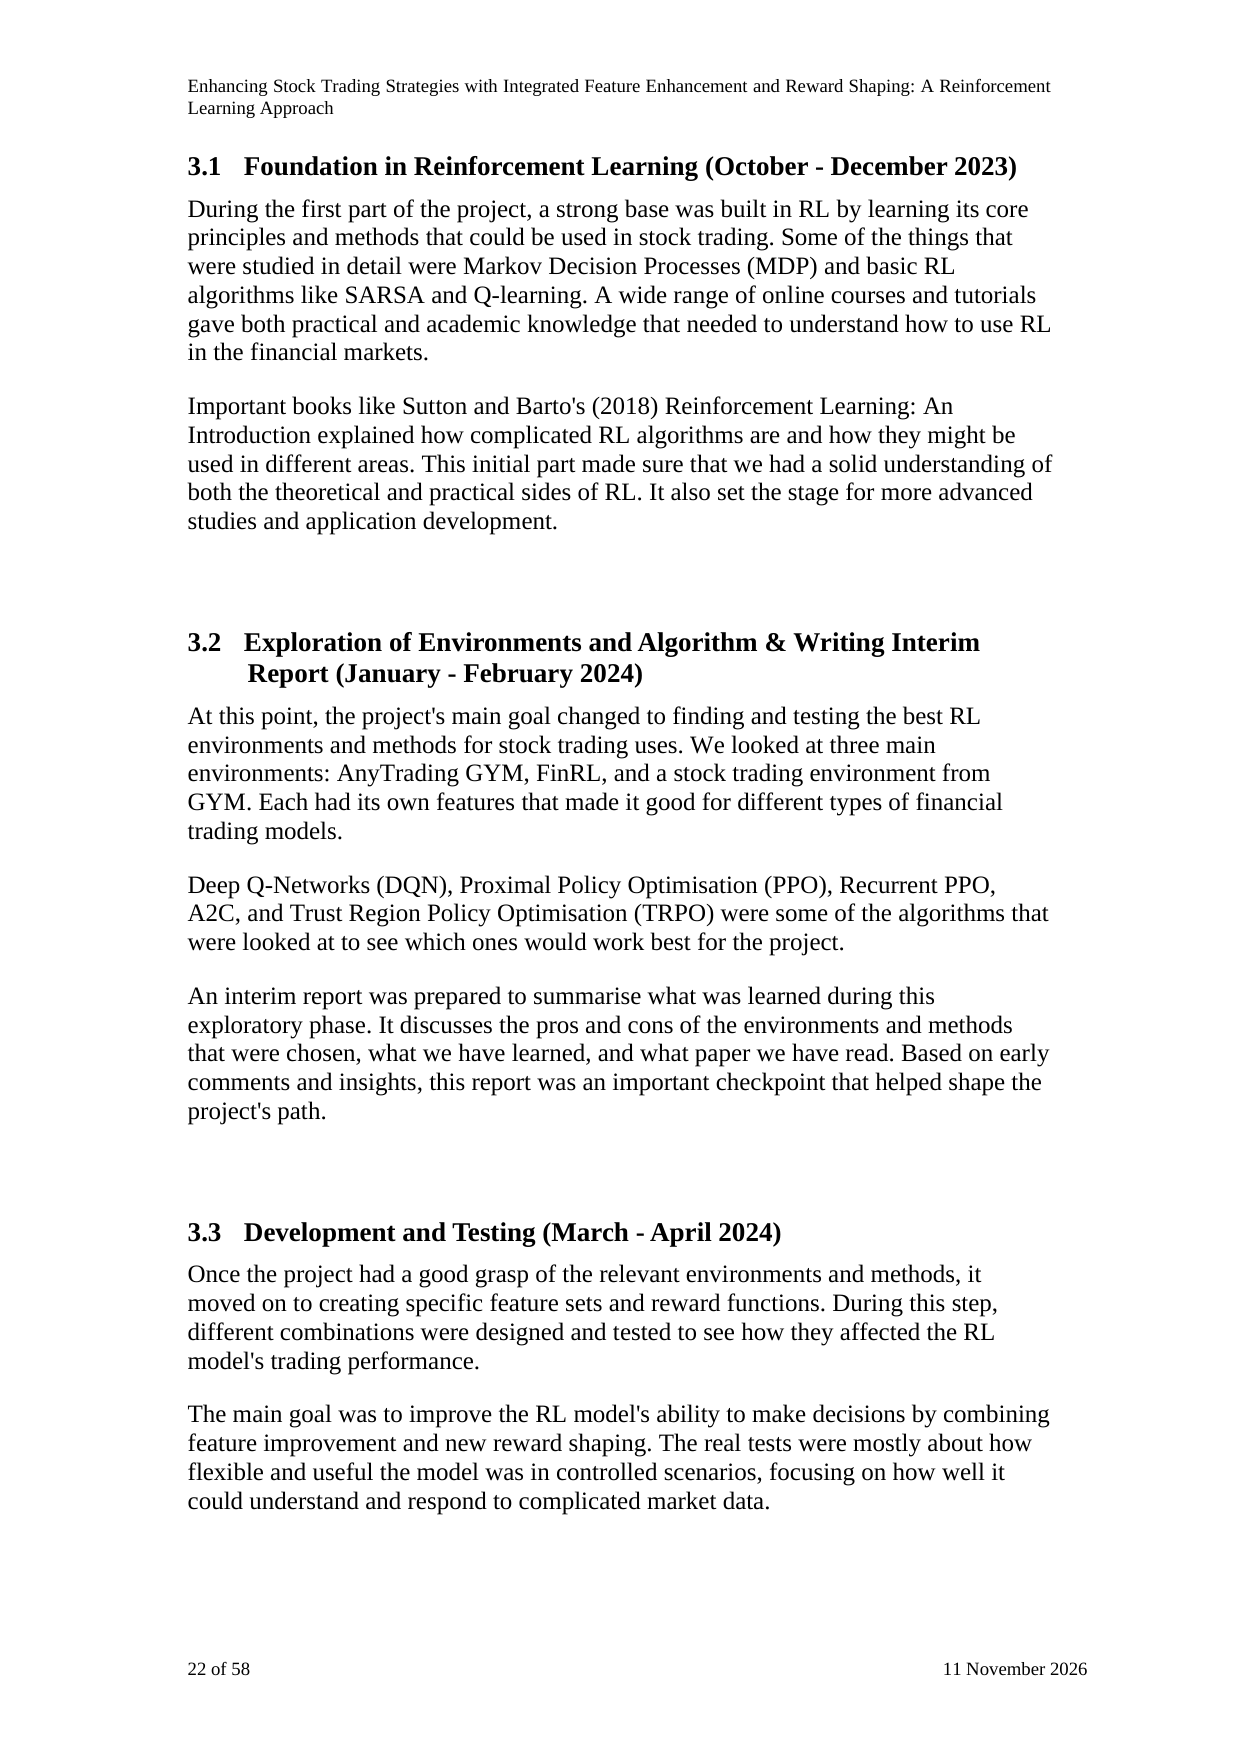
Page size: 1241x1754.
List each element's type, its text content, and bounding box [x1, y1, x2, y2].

text Once the project had a good grasp of the relevant environments and methods, it moved on to creating specific feature sets and reward functions. During this step, different combinations were designed and tested to see how they affected the RL model's trading performance. [187, 1259, 1053, 1374]
subtitle Foundation in Reinforcement Learning (October - December 2023) [187, 150, 1053, 181]
text Important books like Sutton and Barto's (2018) Reinforcement Learning: An Introduction explained how complicated RL algorithms are and how they might be used in different areas. This initial part made sure that we had a solid understanding of both the theoretical and practical sides of RL. It also set the stage for more advanced studies and application development. [187, 391, 1053, 535]
subtitle Exploration of Environments and Algorithm & Writing Interim Report (January - February 2024) [187, 626, 1053, 688]
text During the first part of the project, a strong base was built in RL by learning its core principles and methods that could be used in stock trading. Some of the things that were studied in detail were Markov Decision Processes (MDP) and basic RL algorithms like SARSA and Q-learning. A wide range of online courses and tutorials gave both practical and academic knowledge that needed to understand how to use RL in the financial markets. [187, 194, 1053, 366]
text The main goal was to improve the RL model's ability to make decisions by combining feature improvement and new reward shaping. The real tests were mostly about how flexible and useful the model was in controlled scenarios, focusing on how well it could understand and respond to complicated market data. [187, 1399, 1053, 1514]
text Deep Q-Networks (DQN), Proximal Policy Optimisation (PPO), Recurrent PPO, A2C, and Trust Region Policy Optimisation (TRPO) were some of the algorithms that were looked at to see which ones would work best for the project. [187, 870, 1053, 956]
subtitle Development and Testing (March - April 2024) [187, 1216, 1053, 1247]
text An interim report was prepared to summarise what was learned during this exploratory phase. It discusses the pros and cons of the environments and methods that were chosen, what we have learned, and what paper we have read. Based on early comments and insights, this report was an important checkpoint that helped shape the project's path. [187, 981, 1053, 1125]
text At this point, the project's main goal changed to finding and testing the best RL environments and methods for stock trading uses. We looked at three main environments: AnyTrading GYM, FinRL, and a stock trading environment from GYM. Each had its own features that made it good for different types of financial trading models. [187, 701, 1053, 845]
